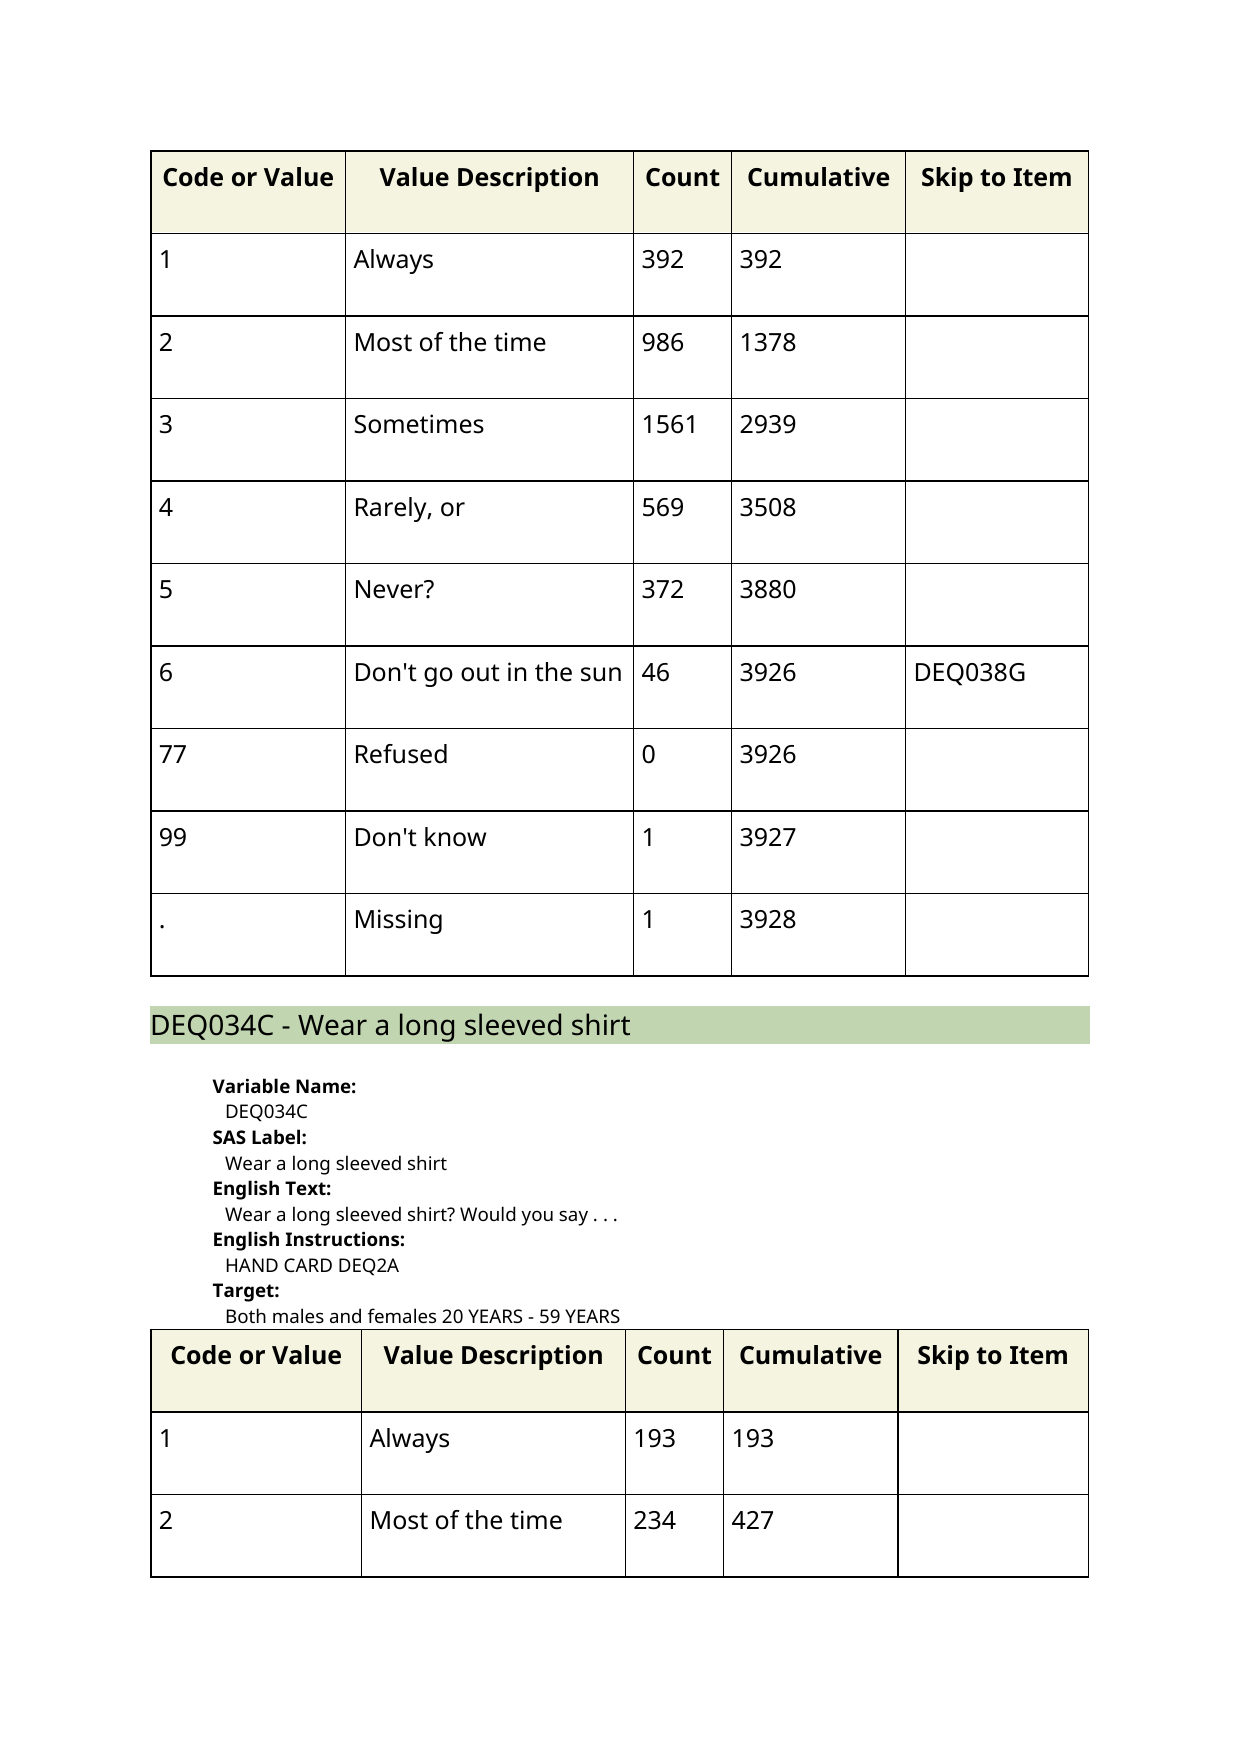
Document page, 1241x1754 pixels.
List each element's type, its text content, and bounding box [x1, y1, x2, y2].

table_cell 1 [634, 894, 731, 975]
table_cell [906, 482, 1088, 562]
table_cell Don't know [346, 812, 633, 892]
table_header Cumulative [724, 1330, 897, 1411]
table_cell [906, 399, 1088, 480]
table_cell Sometimes [346, 399, 633, 480]
table_cell 1 [152, 1413, 361, 1493]
table_cell 193 [724, 1413, 897, 1493]
table_cell [906, 317, 1088, 397]
table_header Skip to Item [906, 152, 1088, 232]
table_cell 46 [634, 647, 731, 727]
text English Text: [212, 1175, 1090, 1201]
table_header Count [626, 1330, 723, 1411]
table_cell 3926 [732, 647, 905, 727]
table_cell [906, 564, 1088, 645]
table_cell 2 [152, 1495, 361, 1576]
table_header Cumulative [732, 152, 905, 232]
table_cell 99 [152, 812, 345, 892]
table_cell 6 [152, 647, 345, 727]
table_header Code or Value [152, 1330, 361, 1411]
table_cell 569 [634, 482, 731, 562]
table_cell Don't go out in the sun [346, 647, 633, 727]
table_cell Always [346, 234, 633, 315]
table_cell [906, 894, 1088, 975]
text Wear a long sleeved shirt? Would you say . . . [225, 1201, 1090, 1226]
table_cell 392 [732, 234, 905, 315]
table_cell 5 [152, 564, 345, 645]
table_cell 3926 [732, 729, 905, 810]
table_cell [899, 1495, 1088, 1576]
table_cell Rarely, or [346, 482, 633, 562]
table_cell 1 [634, 812, 731, 892]
table_cell 1 [152, 234, 345, 315]
table_cell 3927 [732, 812, 905, 892]
table_cell Never? [346, 564, 633, 645]
table_cell 986 [634, 317, 731, 397]
table_cell 77 [152, 729, 345, 810]
table_cell Most of the time [346, 317, 633, 397]
table_cell Missing [346, 894, 633, 975]
table_cell 4 [152, 482, 345, 562]
table_cell [906, 812, 1088, 892]
table_cell 3928 [732, 894, 905, 975]
text Wear a long sleeved shirt [225, 1150, 1090, 1175]
table_cell 1561 [634, 399, 731, 480]
table_cell 427 [724, 1495, 897, 1576]
table_cell [906, 729, 1088, 810]
table_cell [906, 234, 1088, 315]
table_cell 3 [152, 399, 345, 480]
table_header Count [634, 152, 731, 232]
text DEQ034C - Wear a long sleeved shirt [150, 1006, 1090, 1044]
text English Instructions: [212, 1226, 1090, 1252]
text DEQ034C [225, 1099, 1090, 1124]
table_cell . [152, 894, 345, 975]
text Variable Name: [212, 1073, 1090, 1099]
table_cell 2 [152, 317, 345, 397]
text Both males and females 20 YEARS - 59 YEARS [225, 1303, 1090, 1328]
table_cell 193 [626, 1413, 723, 1493]
table_header Skip to Item [899, 1330, 1088, 1411]
table_cell 234 [626, 1495, 723, 1576]
table_header Value Description [362, 1330, 625, 1411]
table_cell Most of the time [362, 1495, 625, 1576]
table_cell 3508 [732, 482, 905, 562]
table_cell 392 [634, 234, 731, 315]
table_cell 372 [634, 564, 731, 645]
text SAS Label: [212, 1124, 1090, 1150]
table_cell 2939 [732, 399, 905, 480]
table_cell [899, 1413, 1088, 1493]
table_cell 3880 [732, 564, 905, 645]
text HAND CARD DEQ2A [225, 1252, 1090, 1277]
text Target: [212, 1277, 1090, 1303]
table_cell DEQ038G [906, 647, 1088, 727]
table_cell 0 [634, 729, 731, 810]
table_header Code or Value [152, 152, 345, 232]
table_cell Refused [346, 729, 633, 810]
table_cell Always [362, 1413, 625, 1493]
table_cell 1378 [732, 317, 905, 397]
table_header Value Description [346, 152, 633, 232]
